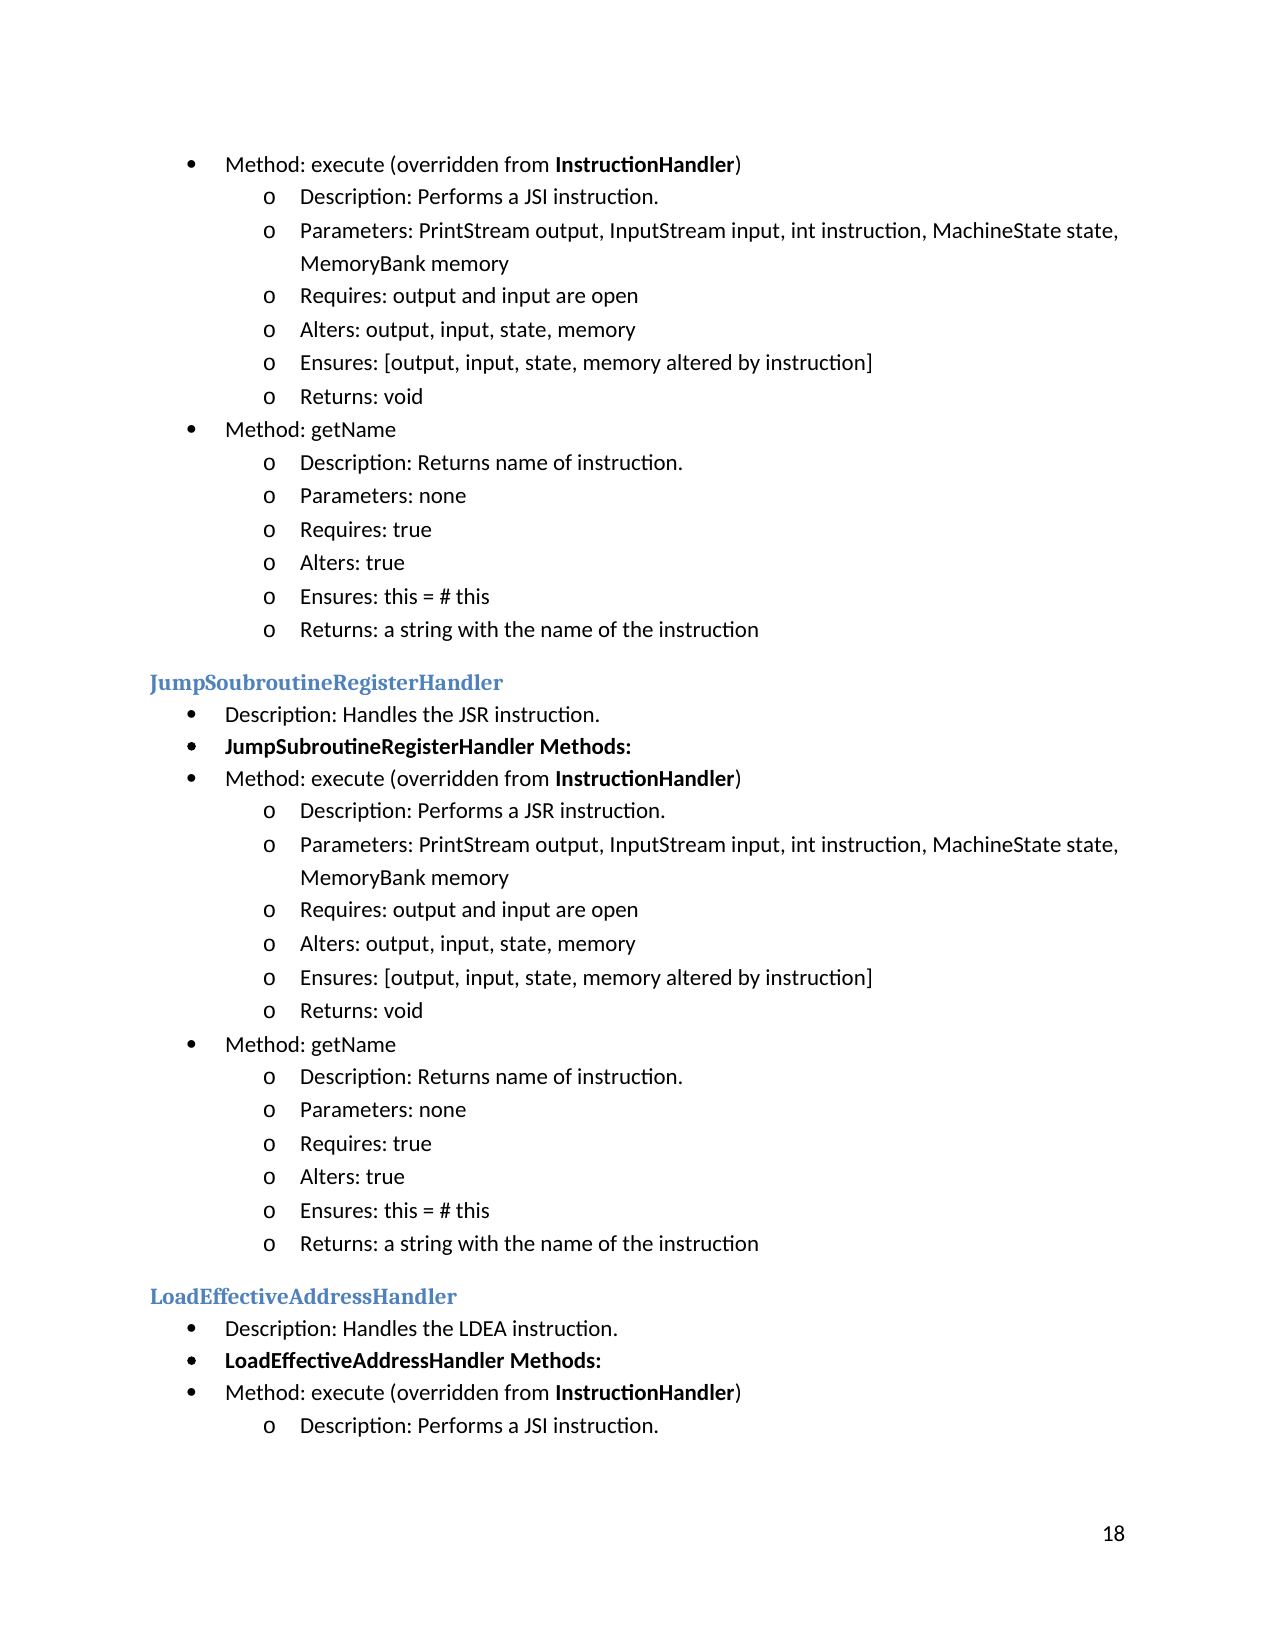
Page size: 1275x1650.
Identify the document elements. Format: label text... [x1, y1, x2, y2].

subtitle LoadEffectiveAddressHandler [150, 1284, 1125, 1310]
list Alters: output, input, state, memory [262, 315, 1125, 344]
list Parameters: none [262, 481, 1125, 510]
list Alters: true [262, 1162, 1125, 1192]
list Requires: output and input are open [262, 281, 1125, 310]
list Method: execute (overridden from InstructionHandler) [187, 1378, 1125, 1407]
list Description: Handles the JSR instruction. [187, 700, 1125, 728]
list Description: Performs a JSR instruction. [262, 796, 1125, 826]
list Method: execute (overridden from InstructionHandler) [187, 764, 1125, 792]
list Requires: true [262, 515, 1125, 544]
list Ensures: this = # this [262, 582, 1125, 611]
list Requires: output and input are open [262, 896, 1125, 925]
list Returns: a string with the name of the instruction [262, 1229, 1125, 1259]
list Ensures: [output, input, state, memory altered by instruction] [262, 963, 1125, 992]
list Method: getName [187, 1030, 1125, 1058]
list Ensures: this = # this [262, 1196, 1125, 1225]
list Returns: void [262, 382, 1125, 411]
list Alters: true [262, 548, 1125, 577]
subtitle JumpSoubroutineRegisterHandler [150, 670, 1125, 696]
list Parameters: PrintStream output, InputStream input, int instruction, MachineState state, MemoryBank memory [262, 830, 1125, 891]
list Description: Returns name of instruction. [262, 448, 1125, 477]
list Parameters: none [262, 1095, 1125, 1124]
list Ensures: [output, input, state, memory altered by instruction] [262, 348, 1125, 377]
list Parameters: PrintStream output, InputStream input, int instruction, MachineState state, MemoryBank memory [262, 216, 1125, 277]
list Description: Performs a JSI instruction. [262, 1411, 1125, 1440]
list Method: execute (overridden from InstructionHandler) [187, 150, 1125, 178]
list Alters: output, input, state, memory [262, 929, 1125, 958]
list Description: Returns name of instruction. [262, 1062, 1125, 1091]
list Method: getName [187, 415, 1125, 443]
list Description: Handles the LDEA instruction. [187, 1314, 1125, 1342]
list Requires: true [262, 1129, 1125, 1158]
list LoadEffectiveAddressHandler Methods: [187, 1346, 1125, 1374]
list JumpSubroutineRegisterHandler Methods: [187, 732, 1125, 760]
list Description: Performs a JSI instruction. [262, 182, 1125, 211]
list Returns: a string with the name of the instruction [262, 615, 1125, 644]
list Returns: void [262, 996, 1125, 1025]
